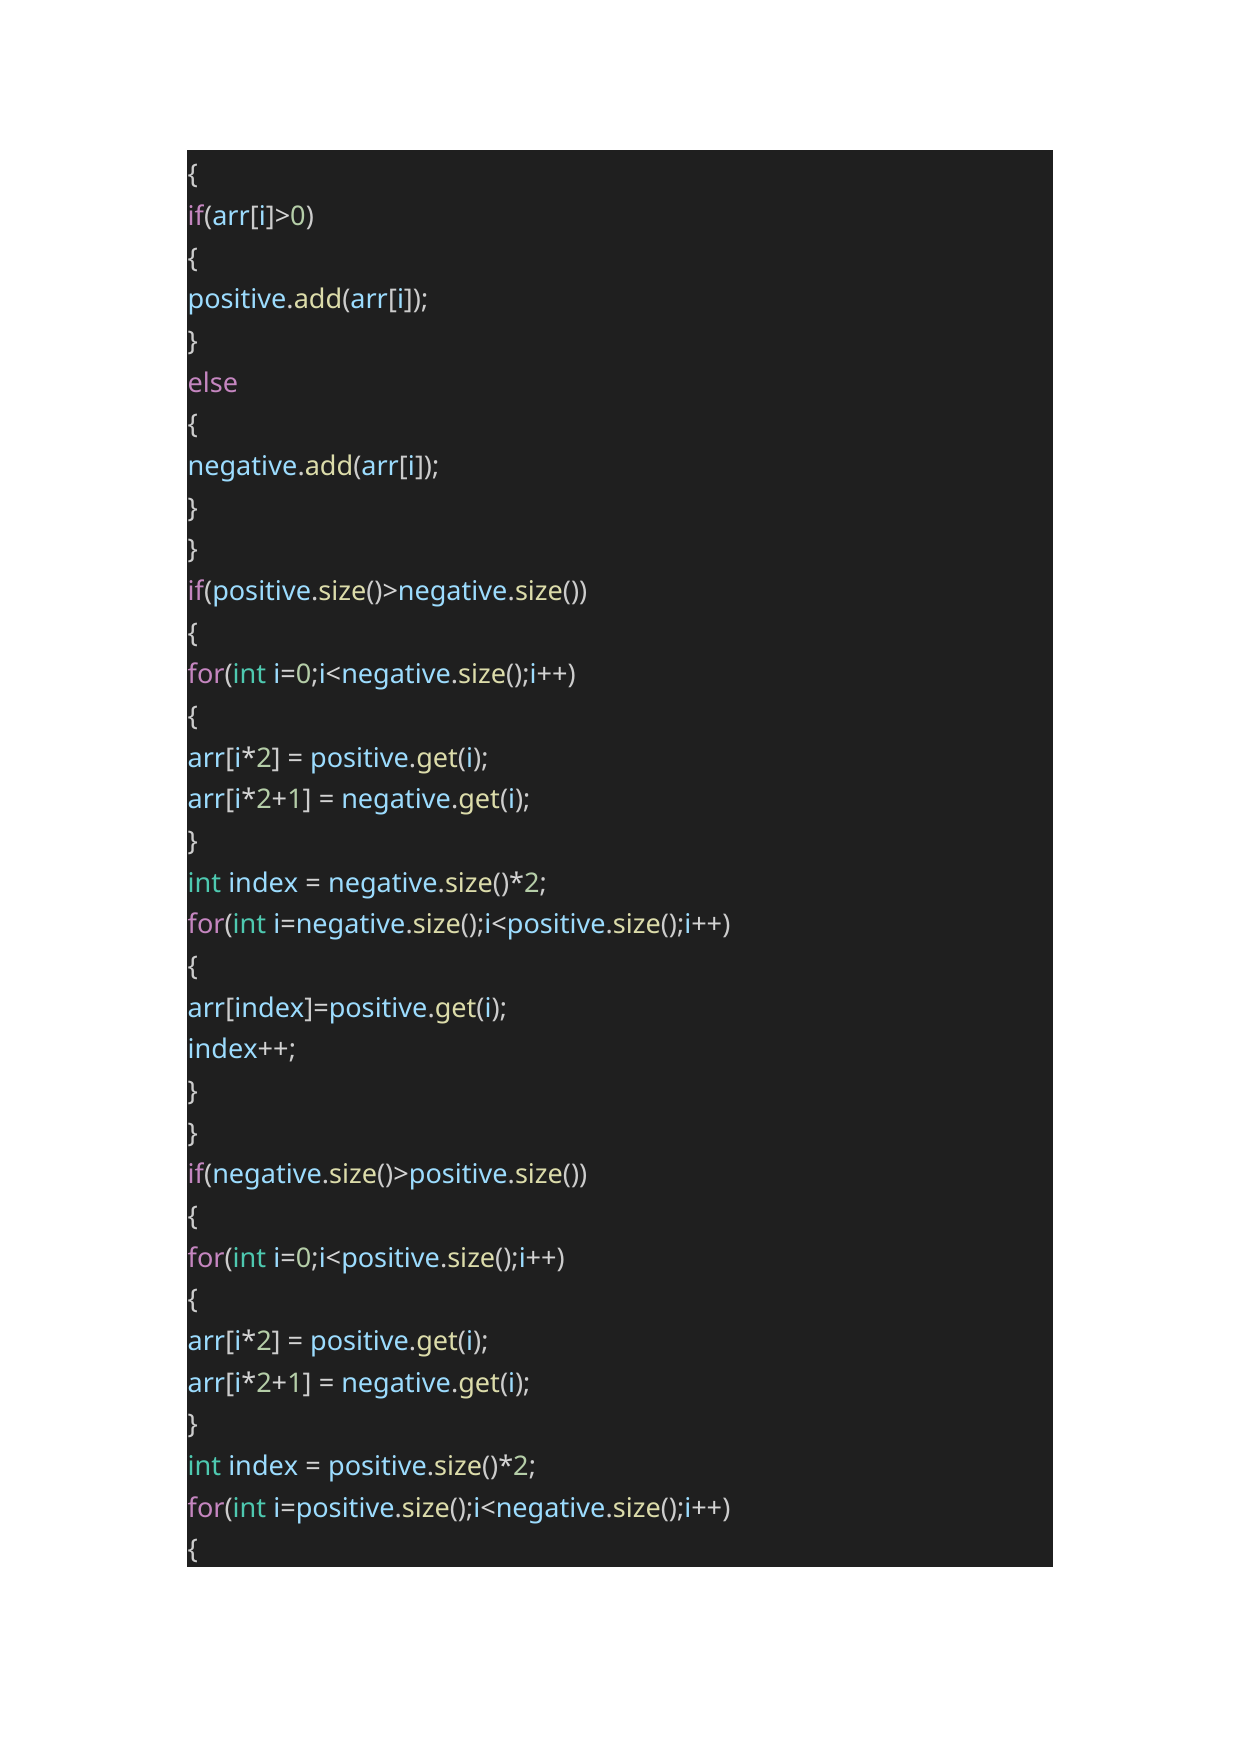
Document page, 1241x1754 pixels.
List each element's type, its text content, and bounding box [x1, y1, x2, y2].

text { [187, 233, 1053, 275]
text { [187, 150, 1053, 192]
text } [187, 317, 1053, 358]
text { [187, 1275, 1053, 1317]
text if(arr[i]>0) [187, 192, 1053, 233]
text for(int i=positive.size();i<negative.size();i++) [187, 1483, 1053, 1525]
text } [187, 1108, 1053, 1150]
text { [187, 692, 1053, 733]
text { [187, 1525, 1053, 1567]
text { [187, 942, 1053, 983]
text arr[i*2] = positive.get(i); [187, 1317, 1053, 1358]
text { [187, 400, 1053, 442]
text index++; [187, 1025, 1053, 1067]
text { [187, 608, 1053, 650]
text positive.add(arr[i]); [187, 275, 1053, 317]
text for(int i=0;i<negative.size();i++) [187, 650, 1053, 692]
text if(negative.size()>positive.size()) [187, 1150, 1053, 1192]
text } [187, 1067, 1053, 1108]
text } [187, 483, 1053, 525]
text for(int i=negative.size();i<positive.size();i++) [187, 900, 1053, 942]
text arr[i*2+1] = negative.get(i); [187, 775, 1053, 817]
text if(positive.size()>negative.size()) [187, 567, 1053, 608]
text } [187, 525, 1053, 567]
text arr[index]=positive.get(i); [187, 983, 1053, 1025]
text { [187, 1192, 1053, 1233]
text int index = negative.size()*2; [187, 858, 1053, 900]
text arr[i*2+1] = negative.get(i); [187, 1358, 1053, 1400]
text } [187, 1400, 1053, 1442]
text arr[i*2] = positive.get(i); [187, 733, 1053, 775]
text int index = positive.size()*2; [187, 1442, 1053, 1483]
text for(int i=0;i<positive.size();i++) [187, 1233, 1053, 1275]
text } [187, 817, 1053, 858]
text negative.add(arr[i]); [187, 442, 1053, 483]
text else [187, 358, 1053, 400]
